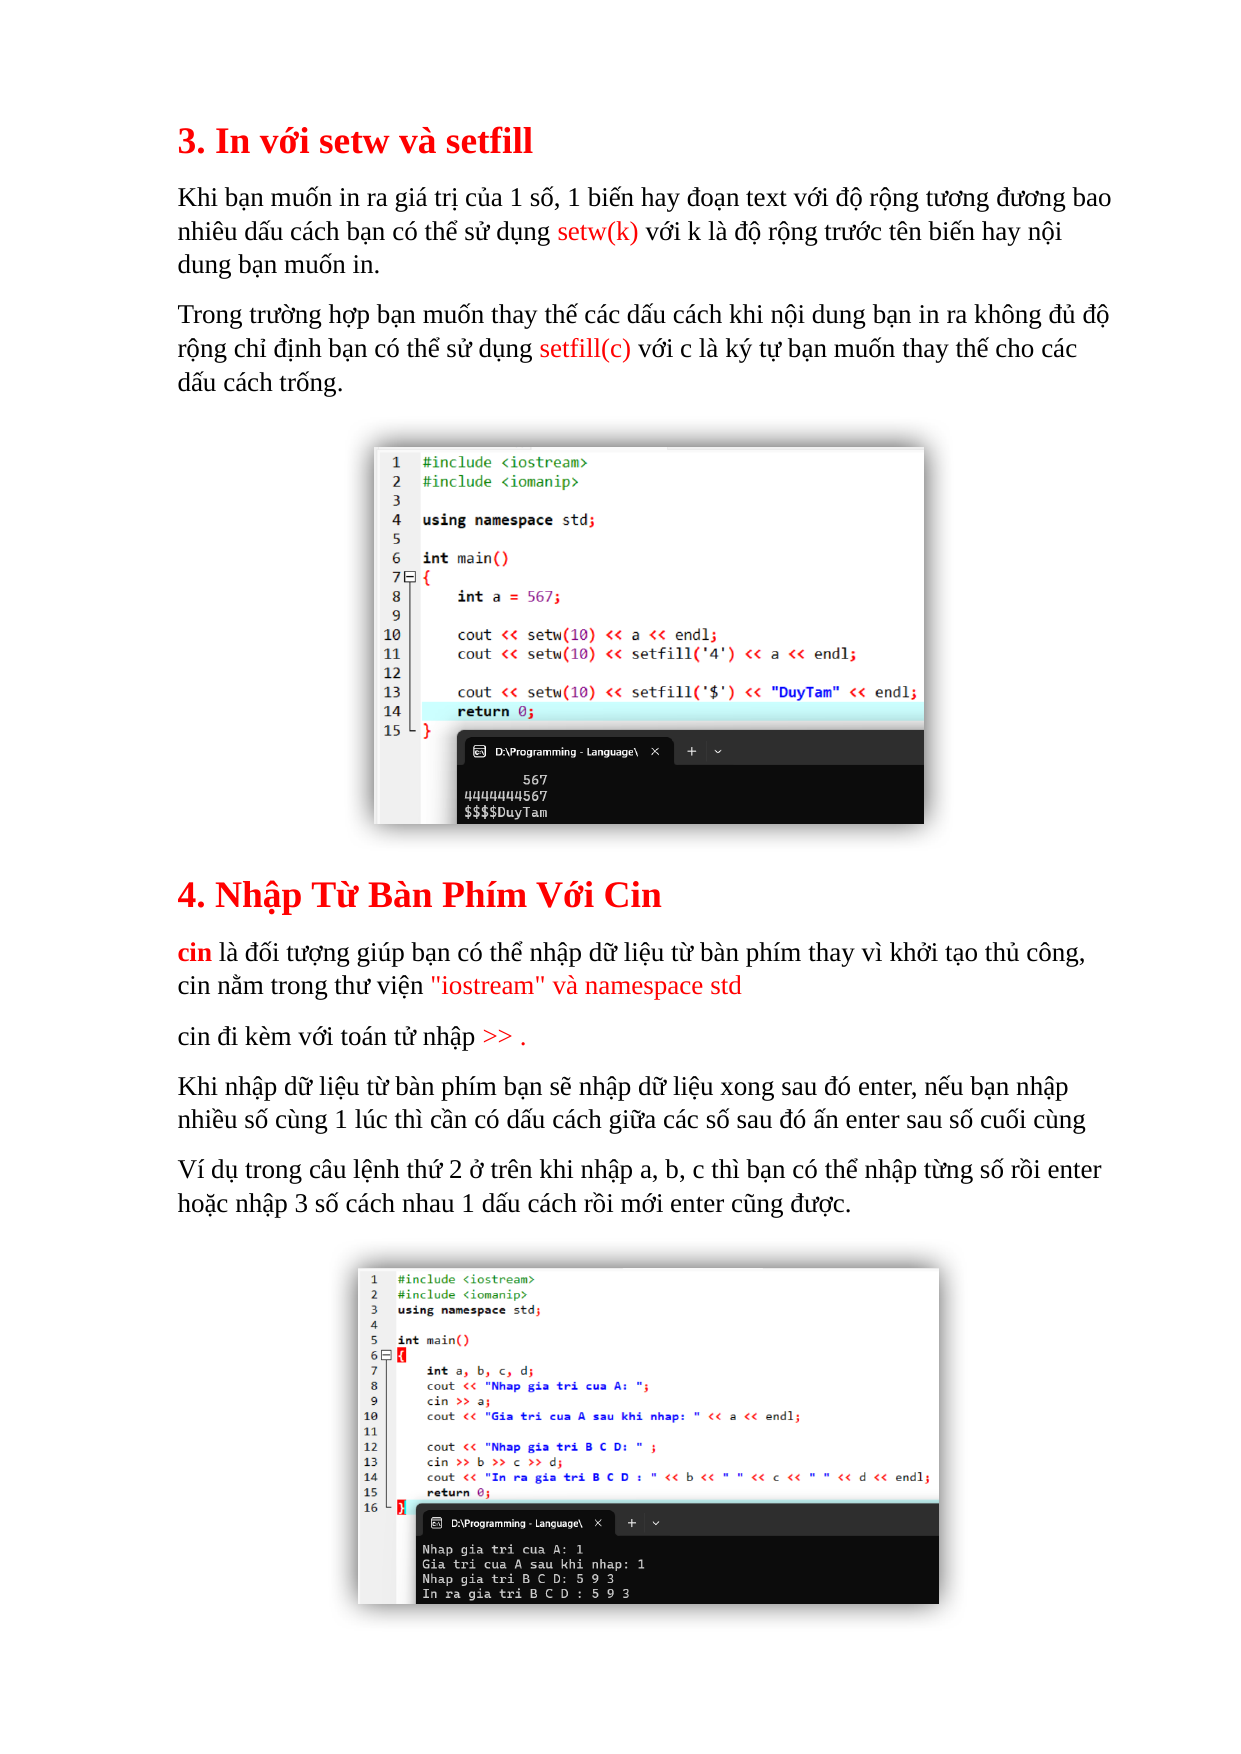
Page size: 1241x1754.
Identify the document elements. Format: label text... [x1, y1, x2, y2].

text Ví dụ trong câu lệnh thứ 2 ở trên khi nhập a, b, c thì bạn có thể nhập từng số rồi enter hoặc nhập 3 số cách nhau 1 dấu cách rồi mới enter cũng được. [177, 1153, 1122, 1218]
text 3. In với setw và setfill [177, 118, 1122, 161]
text Trong trường hợp bạn muốn thay thế các dấu cách khi nội dung bạn in ra không đủ độ rộng chỉ định bạn có thể sử dụng setfill(c) với c là ký tự bạn muốn thay thế cho các dấu cách trống. [177, 299, 1122, 397]
text cin đi kèm với toán tử nhập >> . [177, 1019, 1122, 1051]
text cin là đối tượng giúp bạn có thể nhập dữ liệu từ bàn phím thay vì khởi tạo thủ công, cin nằm trong thư viện "iostream" và namespace std [177, 936, 1122, 1001]
picture [374, 447, 924, 824]
picture [358, 1268, 939, 1604]
text 4. Nhập Từ Bàn Phím Với Cin [177, 873, 1122, 916]
text Khi bạn muốn in ra giá trị của 1 số, 1 biến hay đoạn text với độ rộng tương đương bao nhiêu dấu cách bạn có thể sử dụng setw(k) với k là độ rộng trước tên biến hay nội dung bạn muốn in. [177, 181, 1122, 279]
text Khi nhập dữ liệu từ bàn phím bạn sẽ nhập dữ liệu xong sau đó enter, nếu bạn nhập nhiều số cùng 1 lúc thì cần có dấu cách giữa các số sau đó ấn enter sau số cuối cùng [177, 1070, 1122, 1134]
